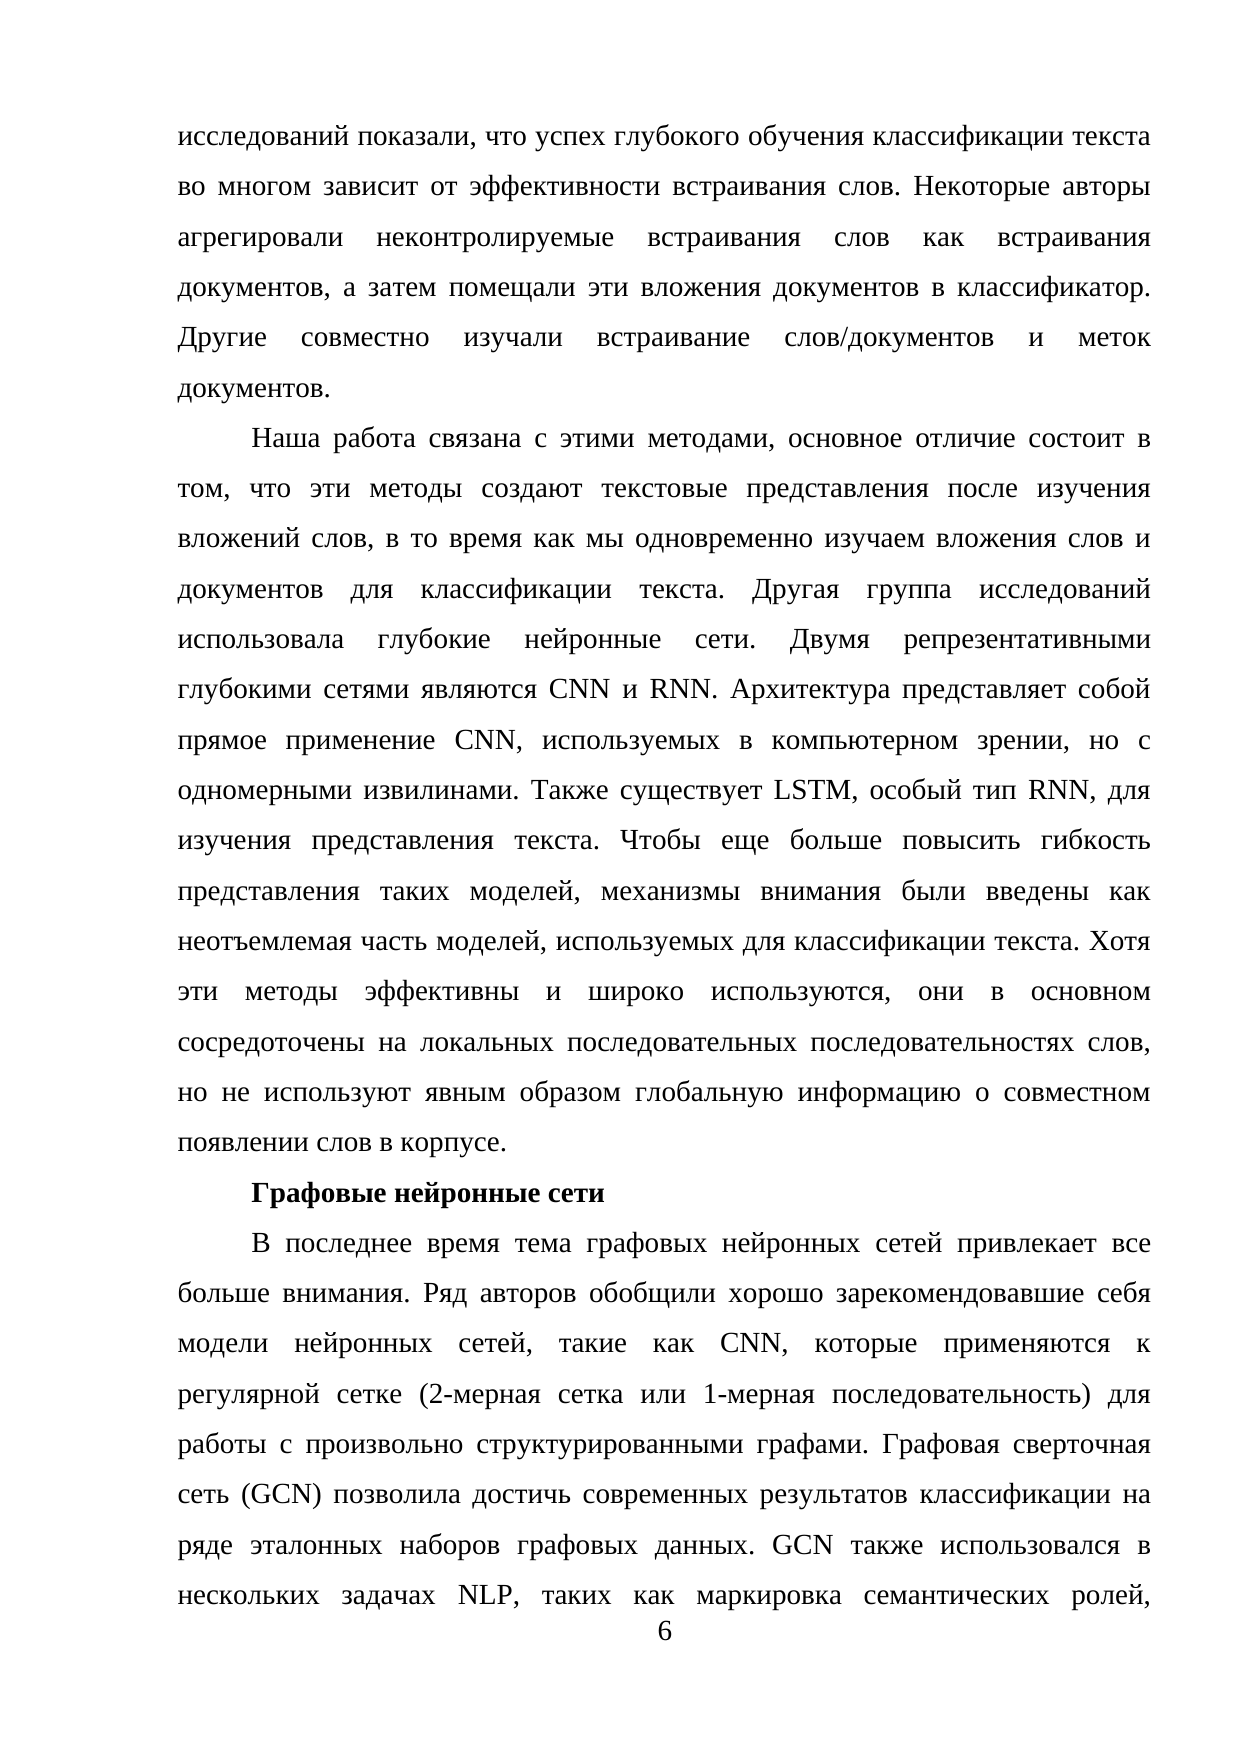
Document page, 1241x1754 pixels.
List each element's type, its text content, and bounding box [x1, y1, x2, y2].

text Наша работа связана с этими методами, основное отличие состоит в том, что эти методы создают текстовые представления после изучения вложений слов, в то время как мы одновременно изучаем вложения слов и документов для классификации текста. Другая группа исследований использовала глубокие нейронные сети. Двумя репрезентативными глубокими сетями являются CNN и RNN. Архитектура представляет собой прямое применение CNN, используемых в компьютерном зрении, но с одномерными извилинами. Также существует LSTM, особый тип RNN, для изучения представления текста. Чтобы еще больше повысить гибкость представления таких моделей, механизмы внимания были введены как неотъемлемая часть моделей, используемых для классификации текста. Хотя эти методы эффективны и широко используются, они в основном сосредоточены на локальных последовательных последовательностях слов, но не используют явным образом глобальную информацию о совместном появлении слов в корпусе. [177, 420, 1152, 1158]
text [177, 118, 1152, 403]
text Графовые нейронные сети [177, 1175, 1152, 1208]
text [177, 1225, 1152, 1611]
